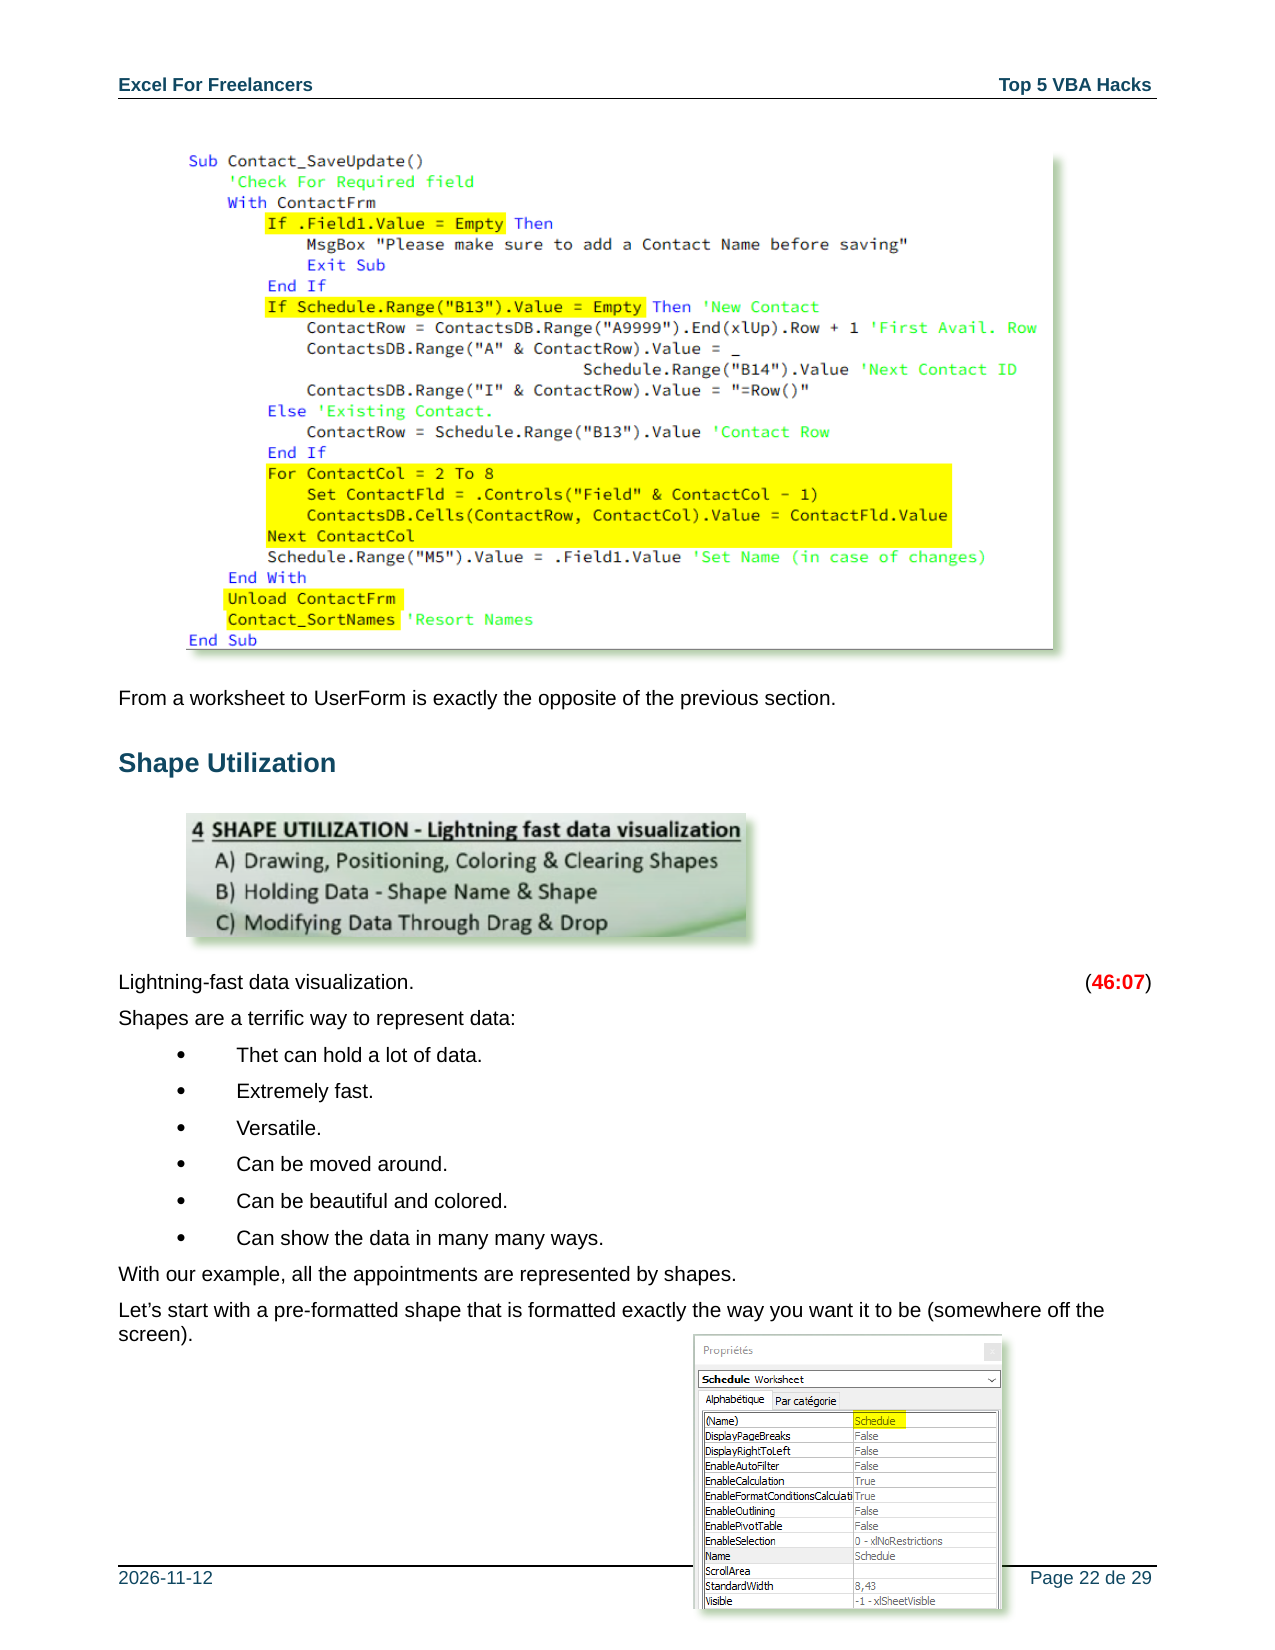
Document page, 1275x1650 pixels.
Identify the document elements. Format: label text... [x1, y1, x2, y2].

list Can be moved around. [177, 1152, 1157, 1176]
list Can be beautiful and colored. [177, 1189, 1157, 1213]
picture [186, 151, 1053, 650]
list Can show the data in many many ways. [177, 1225, 1157, 1249]
text Lightning-fast data visualization. (46:07) [118, 969, 1157, 993]
subtitle Shape Utilization [118, 747, 1157, 779]
text Let’s start with a pre-formatted shape that is formatted exactly the way you want it to be (somewhere off the screen). [118, 1298, 1157, 1346]
list Extremely fast. [177, 1079, 1157, 1103]
text With our example, all the appointments are represented by shapes. [118, 1262, 1157, 1286]
text Shapes are a terrific way to represent data: [118, 1006, 1157, 1030]
list Versatile. [177, 1116, 1157, 1140]
picture [186, 813, 746, 937]
list Thet can hold a lot of data. [177, 1042, 1157, 1067]
text From a worksheet to UserForm is exactly the opposite of the previous section. [118, 686, 1157, 710]
picture [693, 1334, 1002, 1609]
